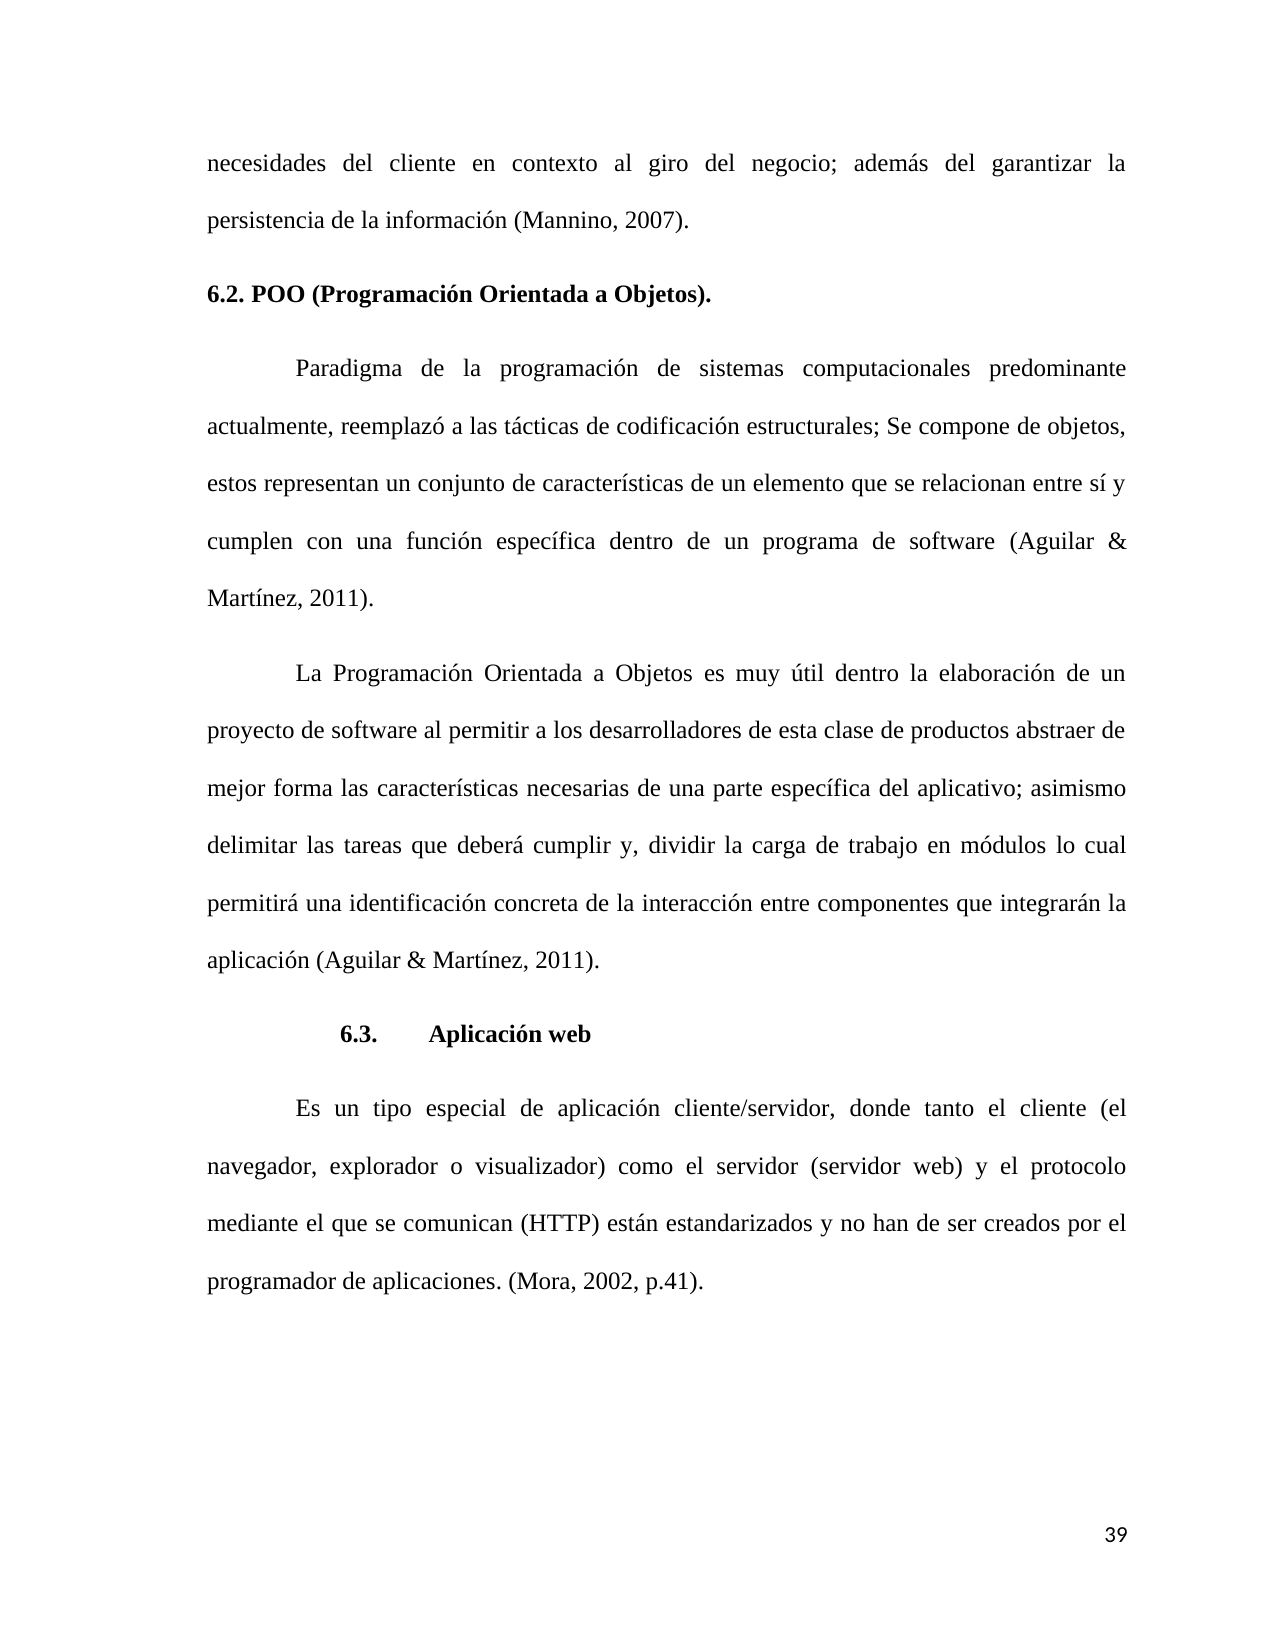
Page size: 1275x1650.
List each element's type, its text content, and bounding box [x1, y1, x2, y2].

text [207, 148, 1127, 234]
text Es un tipo especial de aplicación cliente/servidor, donde tanto el cliente (el navegador, explorador o visualizador) como el servidor (servidor web) y el protocolo mediante el que se comunican (HTTP) están estandarizados y no han de ser creados por el programador de aplicaciones. (Mora, 2002, p.41). [207, 1093, 1127, 1295]
text La Programación Orientada a Objetos es muy útil dentro la elaboración de un proyecto de software al permitir a los desarrolladores de esta clase de productos abstraer de mejor forma las características necesarias de una parte específica del aplicativo; asimismo delimitar las tareas que deberá cumplir y, dividir la carga de trabajo en módulos lo cual permitirá una identificación concreta de la interacción entre componentes que integrarán la aplicación . [207, 658, 1127, 974]
text Paradigma de la programación de sistemas computacionales predominante actualmente, reemplazó a las tácticas de codificación estructurales; Se compone de objetos, estos representan un conjunto de características de un elemento que se relacionan entre sí y cumplen con una función específica dentro de un programa de software. [207, 353, 1127, 612]
subtitle POO (Programación Orientada a Objetos). [207, 279, 1127, 308]
subtitle Aplicación web [251, 1019, 1127, 1048]
